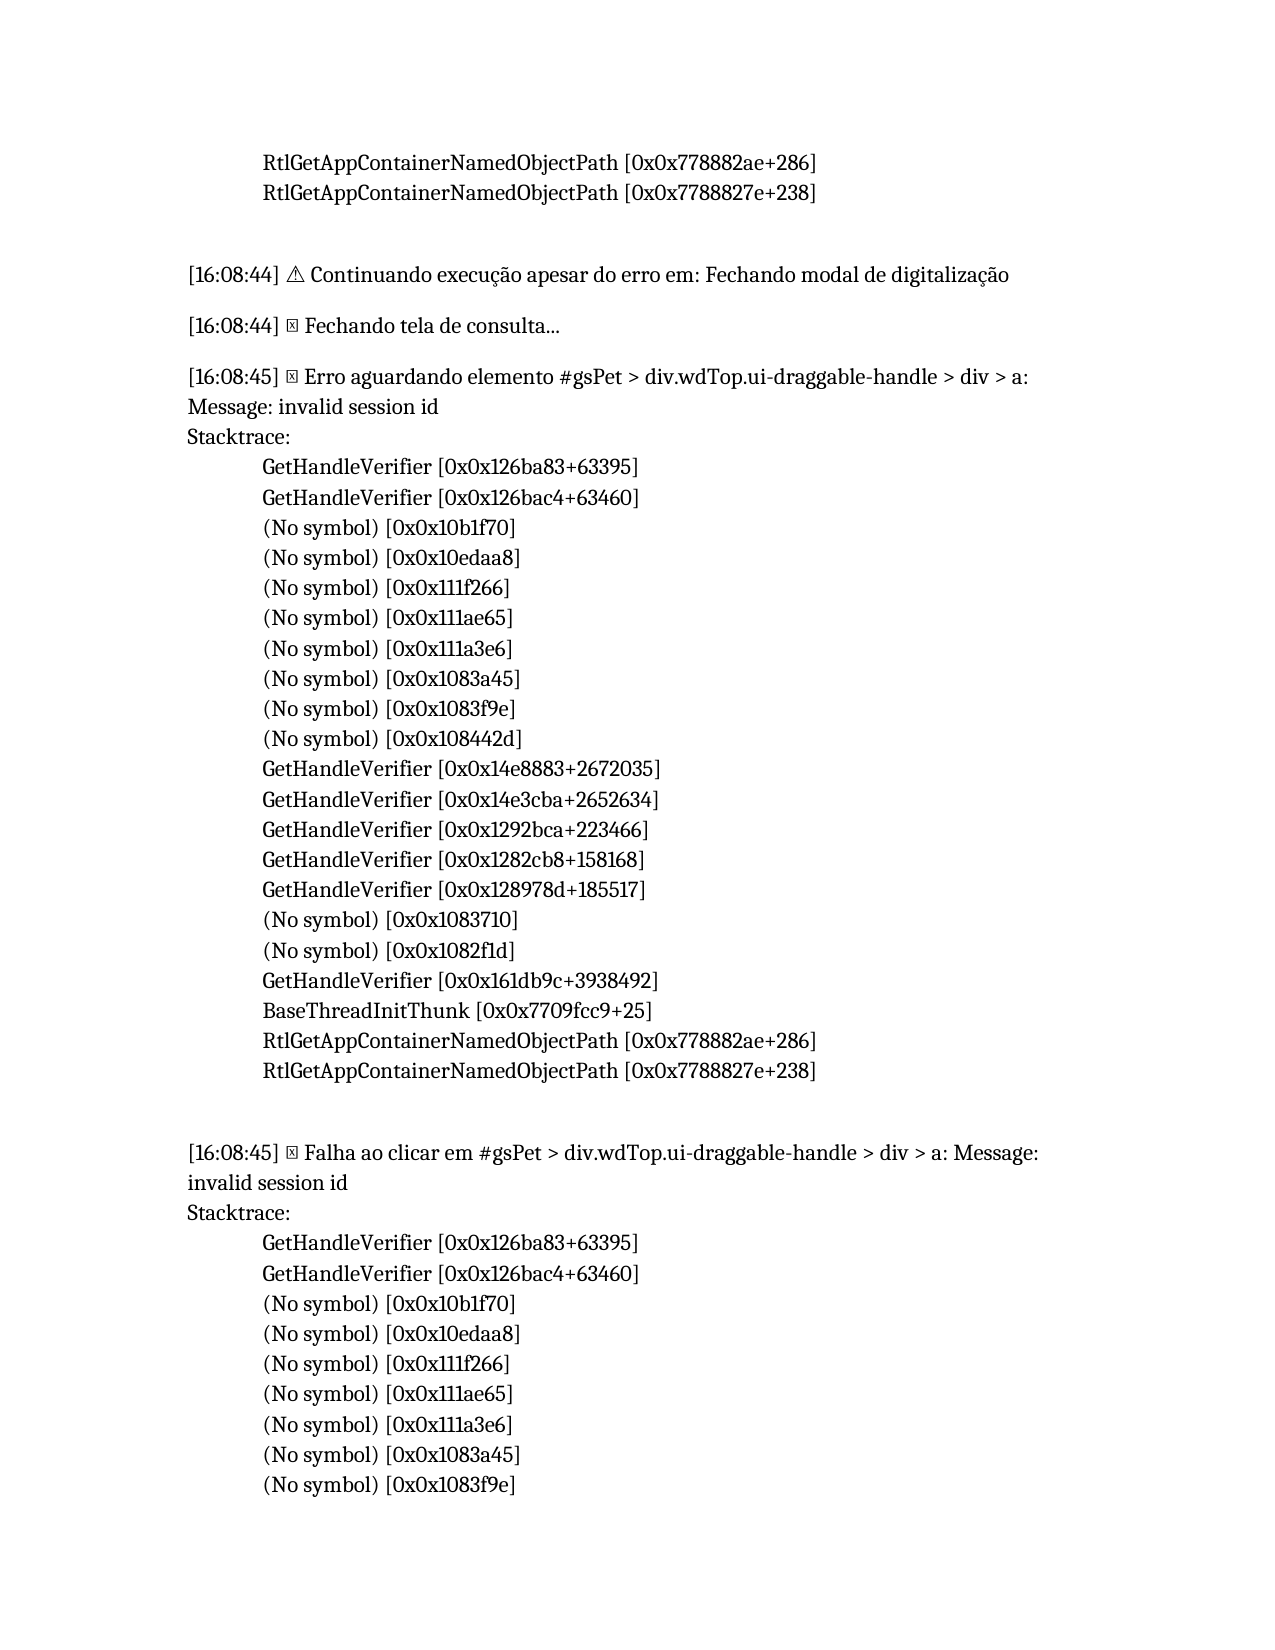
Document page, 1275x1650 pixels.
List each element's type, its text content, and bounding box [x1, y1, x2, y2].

text [16:08:45] ❌ Erro aguardando elemento #gsPet > div.wdTop.ui-draggable-handle > div > a: Message: invalid session id Stacktrace: GetHandleVerifier [0x0x126ba83+63395] GetHandleVerifier [0x0x126bac4+63460] (No symbol) [0x0x10b1f70] (No symbol) [0x0x10edaa8] (No symbol) [0x0x111f266] (No symbol) [0x0x111ae65] (No symbol) [0x0x111a3e6] (No symbol) [0x0x1083a45] (No symbol) [0x0x1083f9e] (No symbol) [0x0x108442d] GetHandleVerifier [0x0x14e8883+2672035] GetHandleVerifier [0x0x14e3cba+2652634] GetHandleVerifier [0x0x1292bca+223466] GetHandleVerifier [0x0x1282cb8+158168] GetHandleVerifier [0x0x128978d+185517] (No symbol) [0x0x1083710] (No symbol) [0x0x1082f1d] GetHandleVerifier [0x0x161db9c+3938492] BaseThreadInitThunk [0x0x7709fcc9+25] RtlGetAppContainerNamedObjectPath [0x0x778882ae+286] RtlGetAppContainerNamedObjectPath [0x0x7788827e+238] [187, 363, 1087, 1115]
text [187, 1139, 1087, 1498]
text [16:08:44] 🔄 Fechando tela de consulta... [187, 312, 1087, 339]
text [16:08:44] ⚠️ Continuando execução apesar do erro em: Fechando modal de digitalização [187, 261, 1087, 288]
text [187, 150, 1087, 237]
